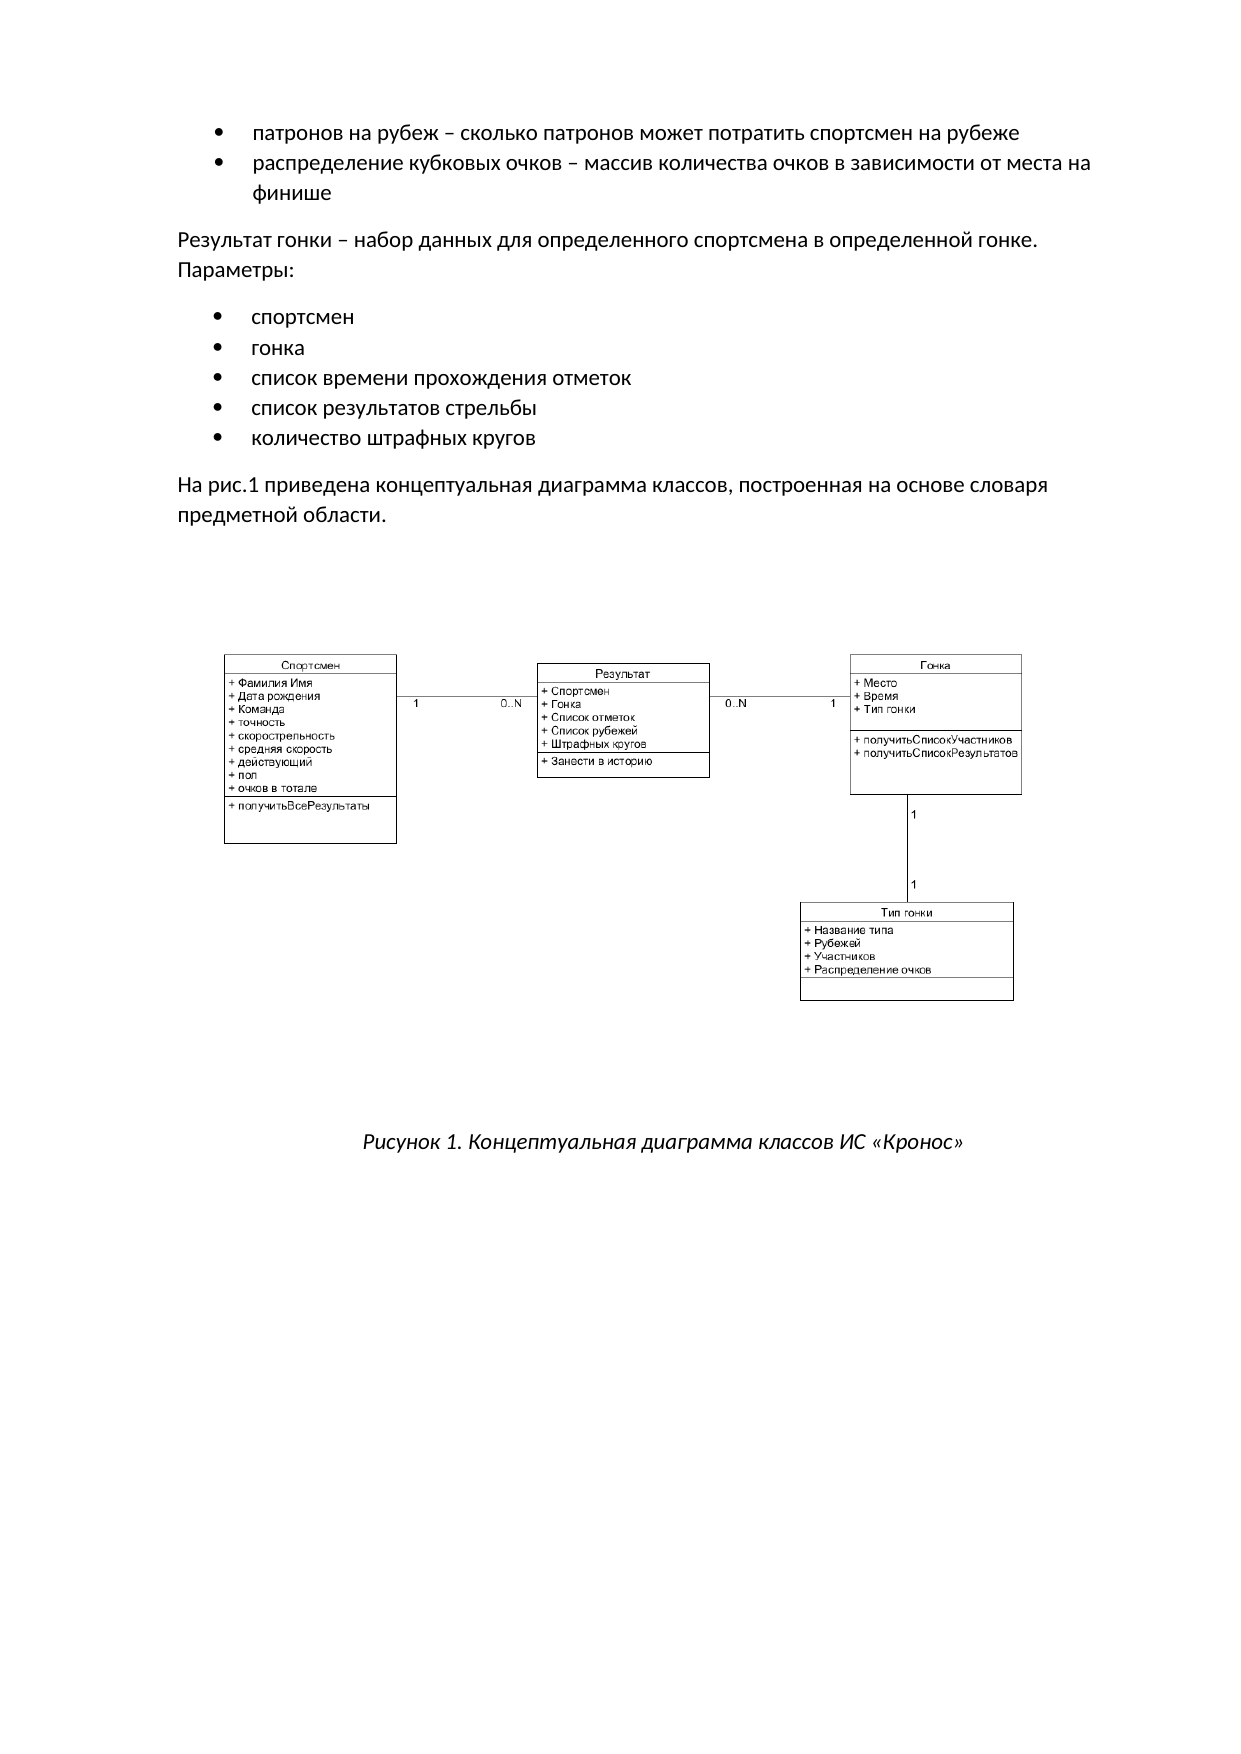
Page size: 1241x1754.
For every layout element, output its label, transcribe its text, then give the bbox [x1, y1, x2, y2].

text Рисунок 1. Концептуальная диаграмма классов ИС «Кронос» [177, 1127, 1152, 1155]
list спортсмен [213, 302, 1152, 331]
list гонка [213, 333, 1152, 361]
list распределение кубковых очков – массив количества очков в зависимости от места на финише [215, 148, 1152, 207]
picture [177, 547, 1152, 1109]
list список времени прохождения отметок [213, 363, 1152, 391]
text Результат гонки – набор данных для определенного спортсмена в определенной гонке. Параметры: [177, 225, 1152, 284]
list список результатов стрельбы [213, 393, 1152, 421]
list количество штрафных кругов [213, 423, 1152, 451]
list патронов на рубеж – сколько патронов может потратить спортсмен на рубеже [215, 118, 1152, 146]
text На рис.1 приведена концептуальная диаграмма классов, построенная на основе словаря предметной области. [177, 470, 1152, 528]
